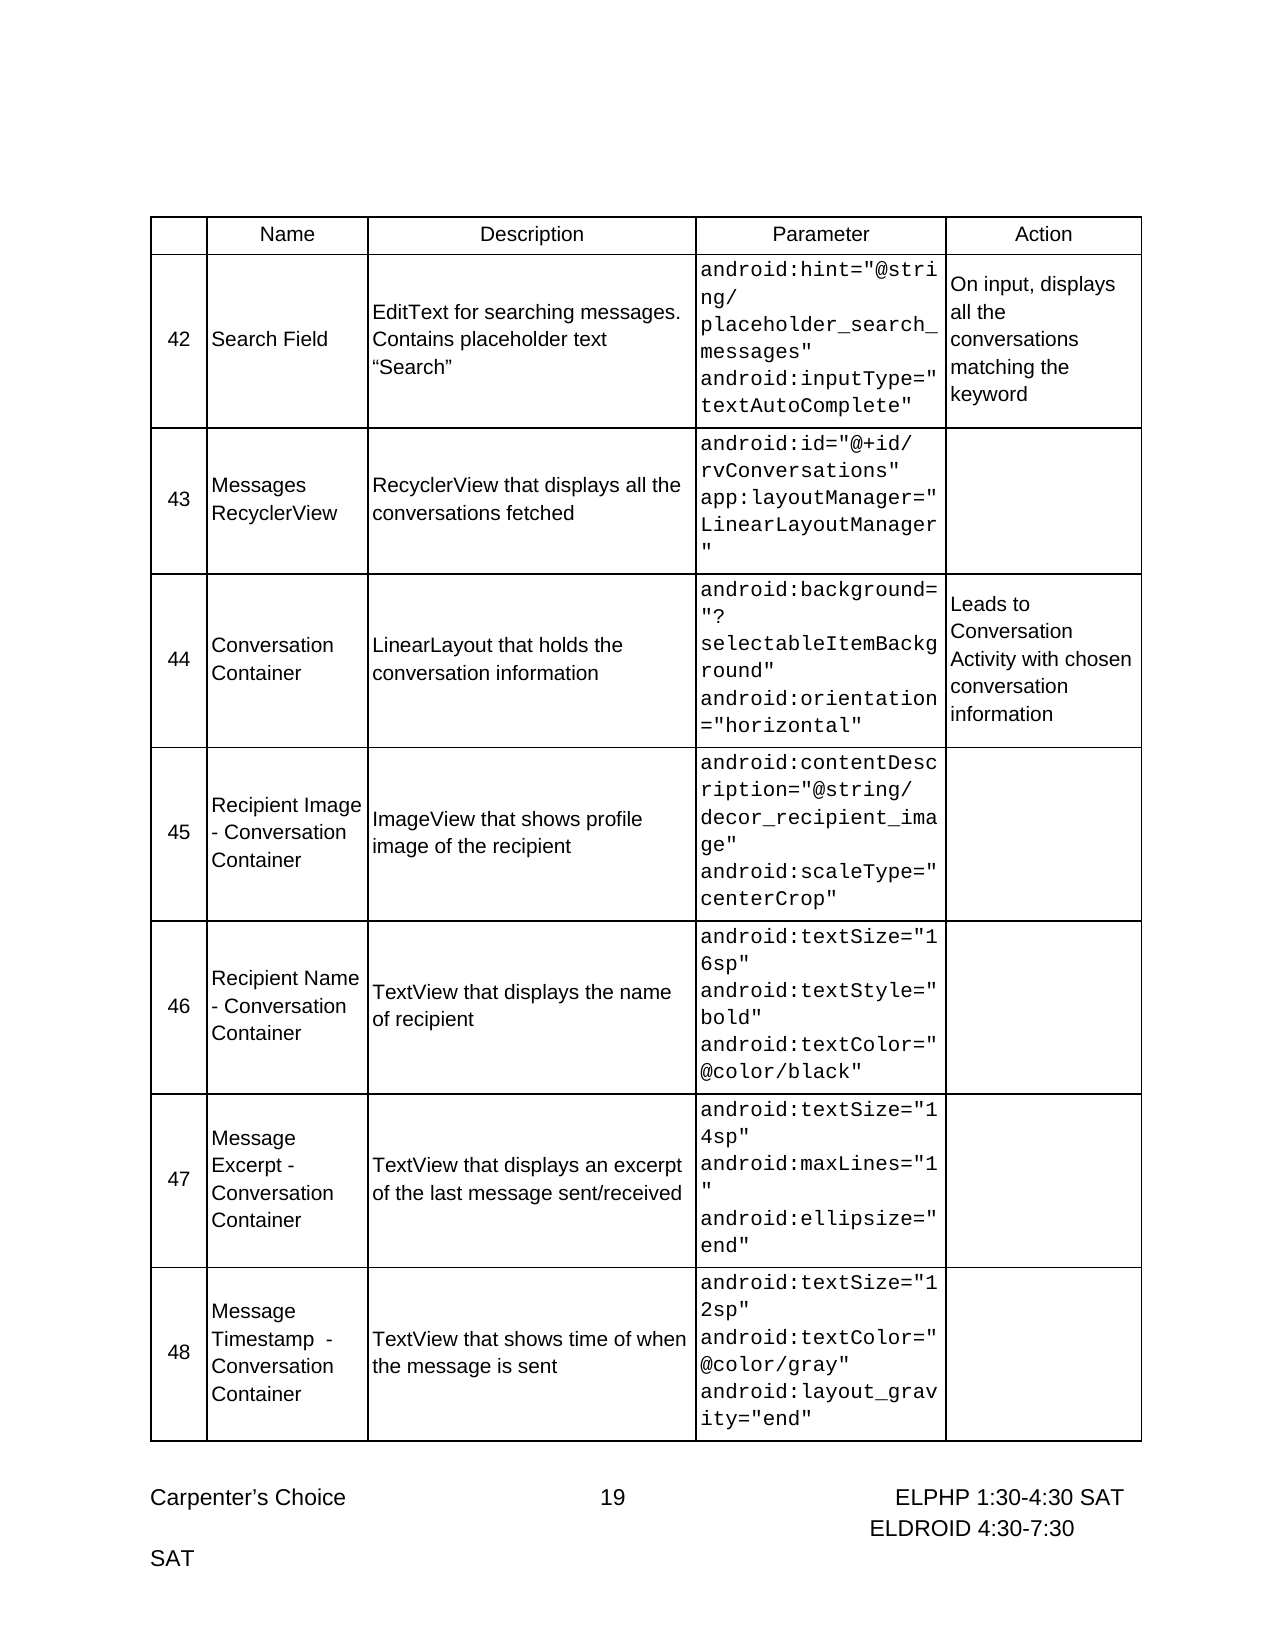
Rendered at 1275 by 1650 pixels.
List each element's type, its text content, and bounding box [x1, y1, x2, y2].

table_cell [947, 1095, 1141, 1267]
table_header [152, 218, 206, 254]
table_cell android:id="@+id/rvConversations" app:layoutManager="LinearLayoutManager" [697, 429, 945, 573]
table_cell 46 [152, 922, 206, 1093]
table_cell Message Excerpt - Conversation Container [208, 1095, 367, 1267]
table_cell Search Field [208, 255, 367, 427]
table_header Action [947, 218, 1141, 254]
table_cell 45 [152, 748, 206, 920]
table_header Description [369, 218, 695, 254]
table_header Parameter [697, 218, 945, 254]
table_cell On input, displays all the conversations matching the keyword [947, 255, 1141, 427]
table_cell Messages RecyclerView [208, 429, 367, 573]
table_cell android:hint="@string/placeholder_search_messages" android:inputType="textAutoComplete" [697, 255, 945, 427]
table_cell 42 [152, 255, 206, 427]
table_cell Message Timestamp - Conversation Container [208, 1268, 367, 1440]
table_cell android:textSize="14sp" android:maxLines="1" android:ellipsize="end" [697, 1095, 945, 1267]
table_cell TextView that shows time of when the message is sent [369, 1268, 695, 1440]
table_cell 47 [152, 1095, 206, 1267]
table_cell [947, 429, 1141, 573]
table_cell [947, 748, 1141, 920]
table_cell [947, 1268, 1141, 1440]
table_cell EditText for searching messages. Contains placeholder text “Search” [369, 255, 695, 427]
table_cell Leads to Conversation Activity with chosen conversation information [947, 575, 1141, 747]
table_cell Recipient Name - Conversation Container [208, 922, 367, 1093]
table_cell android:contentDescription="@string/decor_recipient_image" android:scaleType="centerCrop" [697, 748, 945, 920]
table_cell ImageView that shows profile image of the recipient [369, 748, 695, 920]
table_cell 44 [152, 575, 206, 747]
table_cell [947, 922, 1141, 1093]
table_cell Recipient Image - Conversation Container [208, 748, 367, 920]
table_header Name [208, 218, 367, 254]
table_cell android:textSize="12sp" android:textColor="@color/gray" android:layout_gravity="end" [697, 1268, 945, 1440]
table_cell android:textSize="16sp" android:textStyle="bold" android:textColor="@color/black" [697, 922, 945, 1093]
table_cell TextView that displays the name of recipient [369, 922, 695, 1093]
table_cell Conversation Container [208, 575, 367, 747]
table_cell android:background="?selectableItemBackground" android:orientation="horizontal" [697, 575, 945, 747]
table_cell 48 [152, 1268, 206, 1440]
table_cell RecyclerView that displays all the conversations fetched [369, 429, 695, 573]
table_cell 43 [152, 429, 206, 573]
table_cell LinearLayout that holds the conversation information [369, 575, 695, 747]
table_cell TextView that displays an excerpt of the last message sent/received [369, 1095, 695, 1267]
